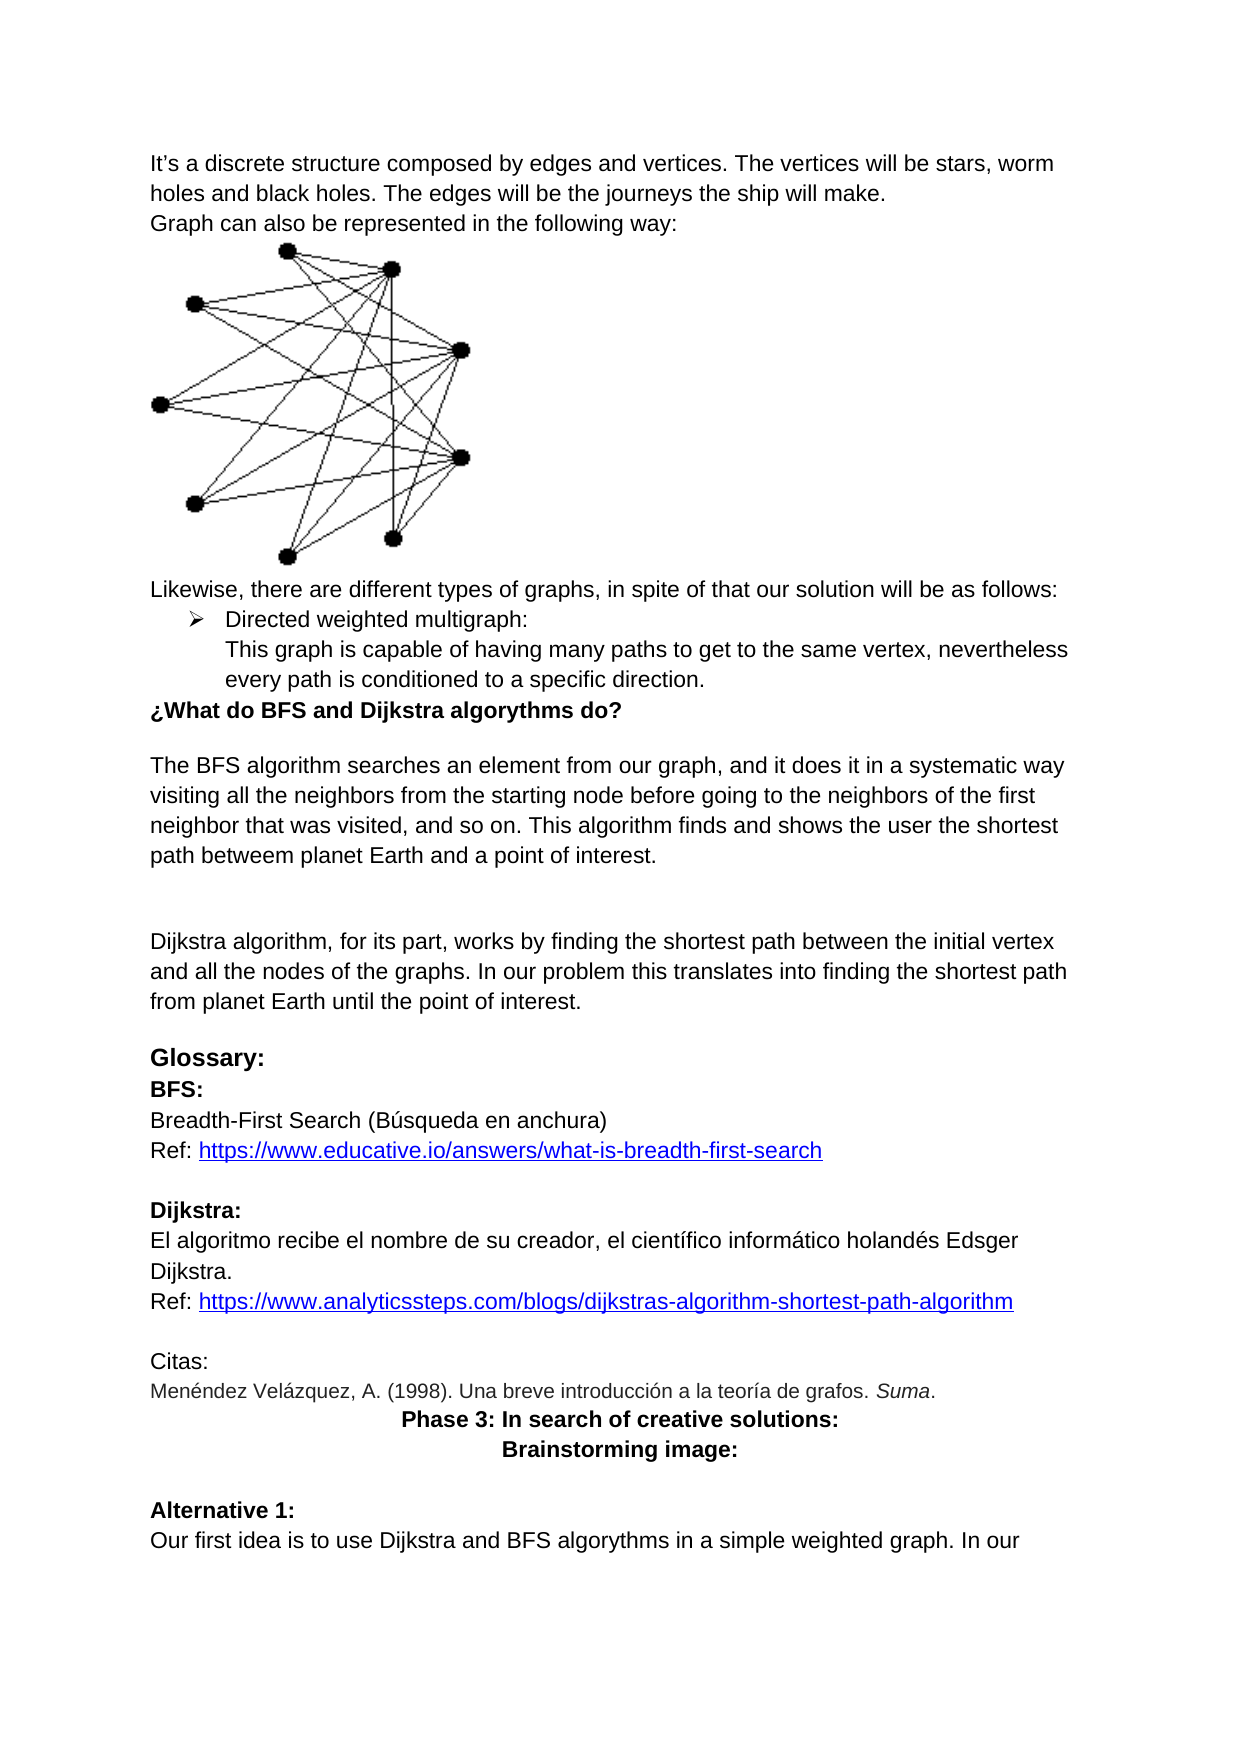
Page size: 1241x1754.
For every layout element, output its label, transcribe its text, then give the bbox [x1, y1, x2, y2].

text Phase 3: In search of creative solutions: [150, 1406, 1090, 1432]
text Dijkstra: [150, 1197, 1090, 1224]
text Menéndez Velázquez, A. (1998). Una breve introducción a la teoría de grafos. Suma. [150, 1378, 1090, 1402]
text ¿What do BFS and Dijkstra algorythms do? [150, 697, 1090, 723]
text El algoritmo recibe el nombre de su creador, el científico informático holandés Edsger Dijkstra. [150, 1227, 1090, 1284]
text BFS: [150, 1076, 1090, 1103]
list Directed weighted multigraph: [187, 606, 1090, 632]
text Graph can also be represented in the following way: [150, 210, 1090, 237]
text Dijkstra algorithm, for its part, works by finding the shortest path between the initial vertex and all the nodes of the graphs. In our problem this translates into finding the shortest path from planet Earth until the point of interest. [150, 898, 1090, 1014]
text Citas: [150, 1348, 1090, 1375]
list This graph is capable of having many paths to get to the same vertex, nevertheless every path is conditioned to a specific direction. [225, 636, 1090, 693]
picture [150, 240, 482, 572]
text Ref: https://www.analyticssteps.com/blogs/dijkstras-algorithm-shortest-path-algorithm [150, 1288, 1090, 1314]
text Breadth-First Search (Búsqueda en anchura) [150, 1107, 1090, 1133]
text Ref: https://www.educative.io/answers/what-is-breadth-first-search [150, 1137, 1090, 1163]
text Glossary: [150, 1043, 1090, 1072]
text The BFS algorithm searches an element from our graph, and it does it in a systematic way visiting all the neighbors from the starting node before going to the neighbors of the first neighbor that was visited, and so on. This algorithm finds and shows the user the shortest path betweem planet Earth and a point of interest. [150, 752, 1090, 869]
text Likewise, there are different types of graphs, in spite of that our solution will be as follows: [150, 576, 1090, 602]
text Brainstorming image: [150, 1436, 1090, 1463]
